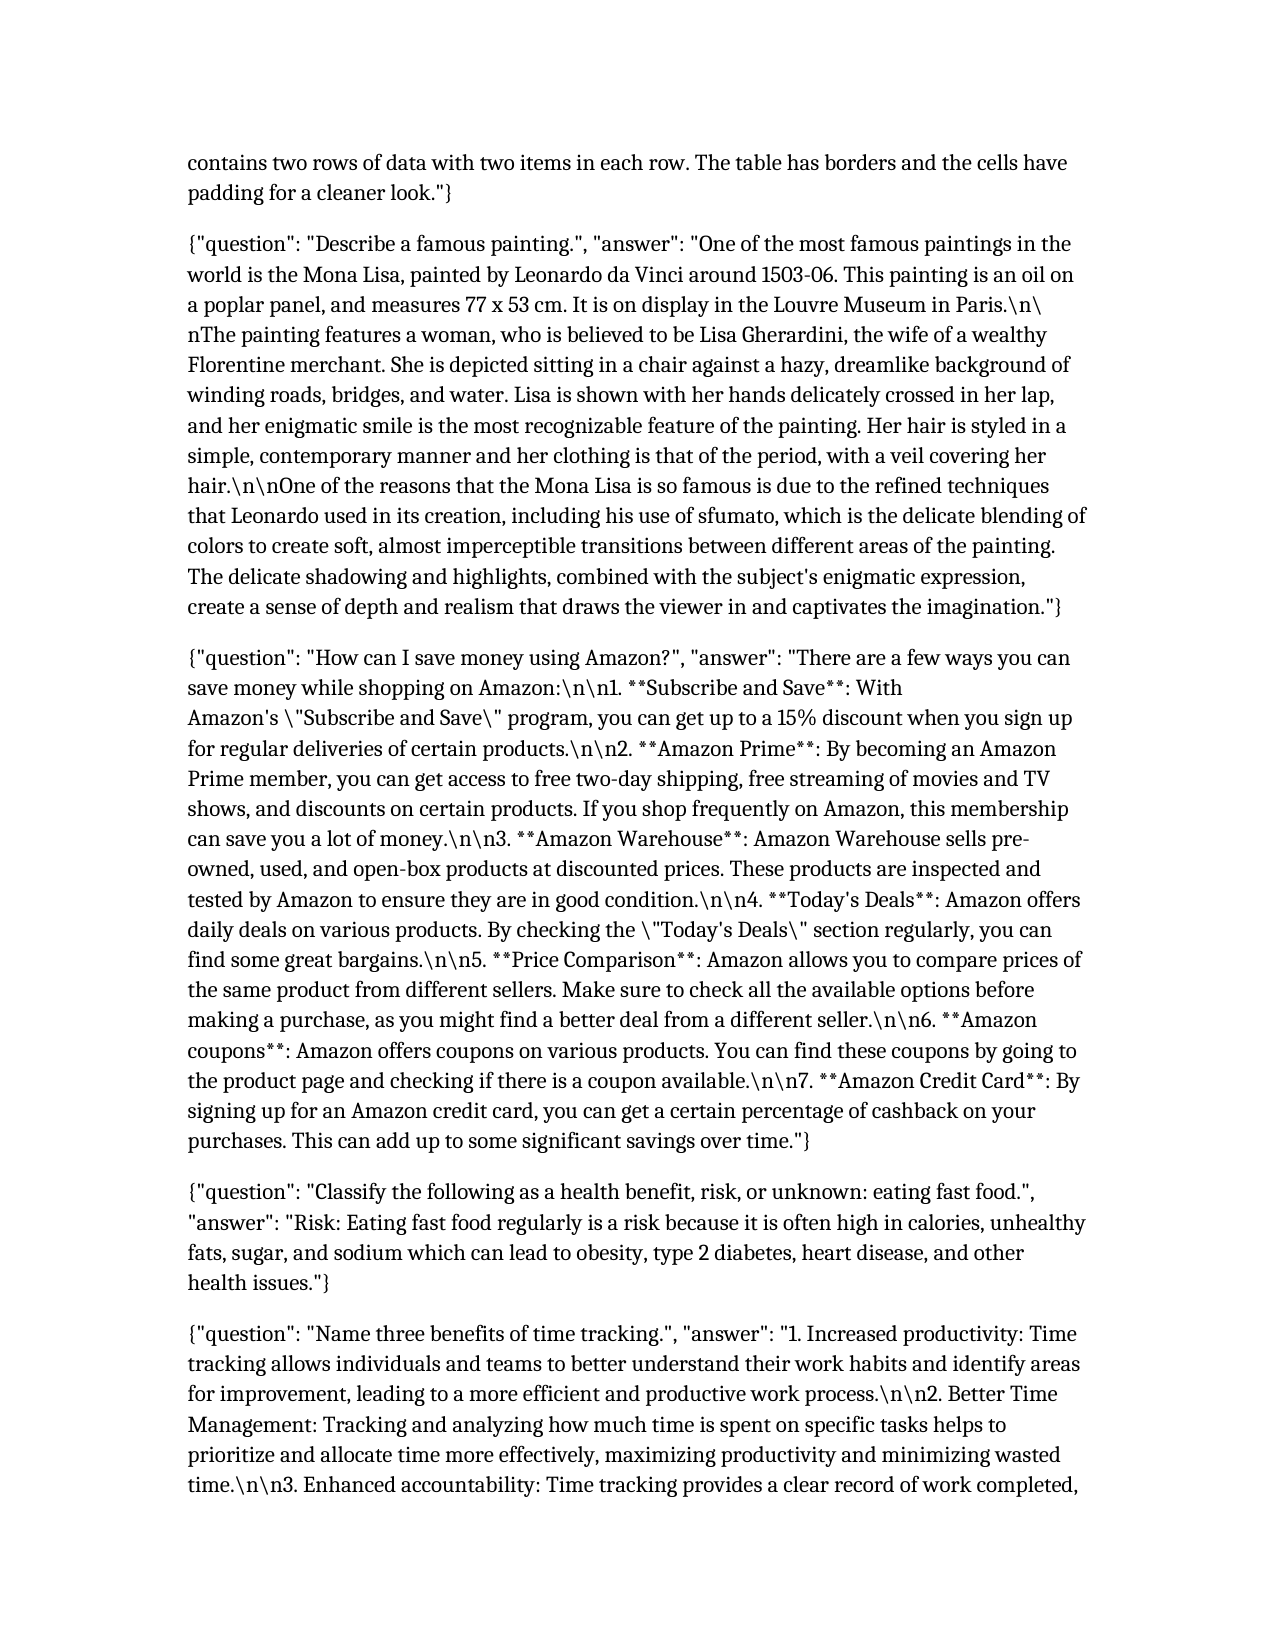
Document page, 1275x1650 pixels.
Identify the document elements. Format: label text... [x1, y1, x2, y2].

text {"question": "Classify the following as a health benefit, risk, or unknown: eating fast food.", "answer": "Risk: Eating fast food regularly is a risk because it is often high in calories, unhealthy fats, sugar, and sodium which can lead to obesity, type 2 diabetes, heart disease, and other health issues."} [187, 1179, 1087, 1296]
text {"question": "Describe a famous painting.", "answer": "One of the most famous paintings in the world is the Mona Lisa, painted by Leonardo da Vinci around 1503-06. This painting is an oil on a poplar panel, and measures 77 x 53 cm. It is on display in the Louvre Museum in Paris.\n\nThe painting features a woman, who is believed to be Lisa Gherardini, the wife of a wealthy Florentine merchant. She is depicted sitting in a chair against a hazy, dreamlike background of winding roads, bridges, and water. Lisa is shown with her hands delicately crossed in her lap, and her enigmatic smile is the most recognizable feature of the painting. Her hair is styled in a simple, contemporary manner and her clothing is that of the period, with a veil covering her hair.\n\nOne of the reasons that the Mona Lisa is so famous is due to the refined techniques that Leonardo used in its creation, including his use of sfumato, which is the delicate blending of colors to create soft, almost imperceptible transitions between different areas of the painting. The delicate shadowing and highlights, combined with the subject's enigmatic expression, create a sense of depth and realism that draws the viewer in and captivates the imagination."} [187, 231, 1087, 620]
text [187, 150, 1087, 207]
text {"question": "How can I save money using Amazon?", "answer": "There are a few ways you can save money while shopping on Amazon:\n\n1. **Subscribe and Save**: With Amazon's \"Subscribe and Save\" program, you can get up to a 15% discount when you sign up for regular deliveries of certain products.\n\n2. **Amazon Prime**: By becoming an Amazon Prime member, you can get access to free two-day shipping, free streaming of movies and TV shows, and discounts on certain products. If you shop frequently on Amazon, this membership can save you a lot of money.\n\n3. **Amazon Warehouse**: Amazon Warehouse sells pre-owned, used, and open-box products at discounted prices. These products are inspected and tested by Amazon to ensure they are in good condition.\n\n4. **Today's Deals**: Amazon offers daily deals on various products. By checking the \"Today's Deals\" section regularly, you can find some great bargains.\n\n5. **Price Comparison**: Amazon allows you to compare prices of the same product from different sellers. Make sure to check all the available options before making a purchase, as you might find a better deal from a different seller.\n\n6. **Amazon coupons**: Amazon offers coupons on various products. You can find these coupons by going to the product page and checking if there is a coupon available.\n\n7. **Amazon Credit Card**: By signing up for an Amazon credit card, you can get a certain percentage of cashback on your purchases. This can add up to some significant savings over time."} [187, 645, 1087, 1154]
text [187, 1321, 1087, 1498]
